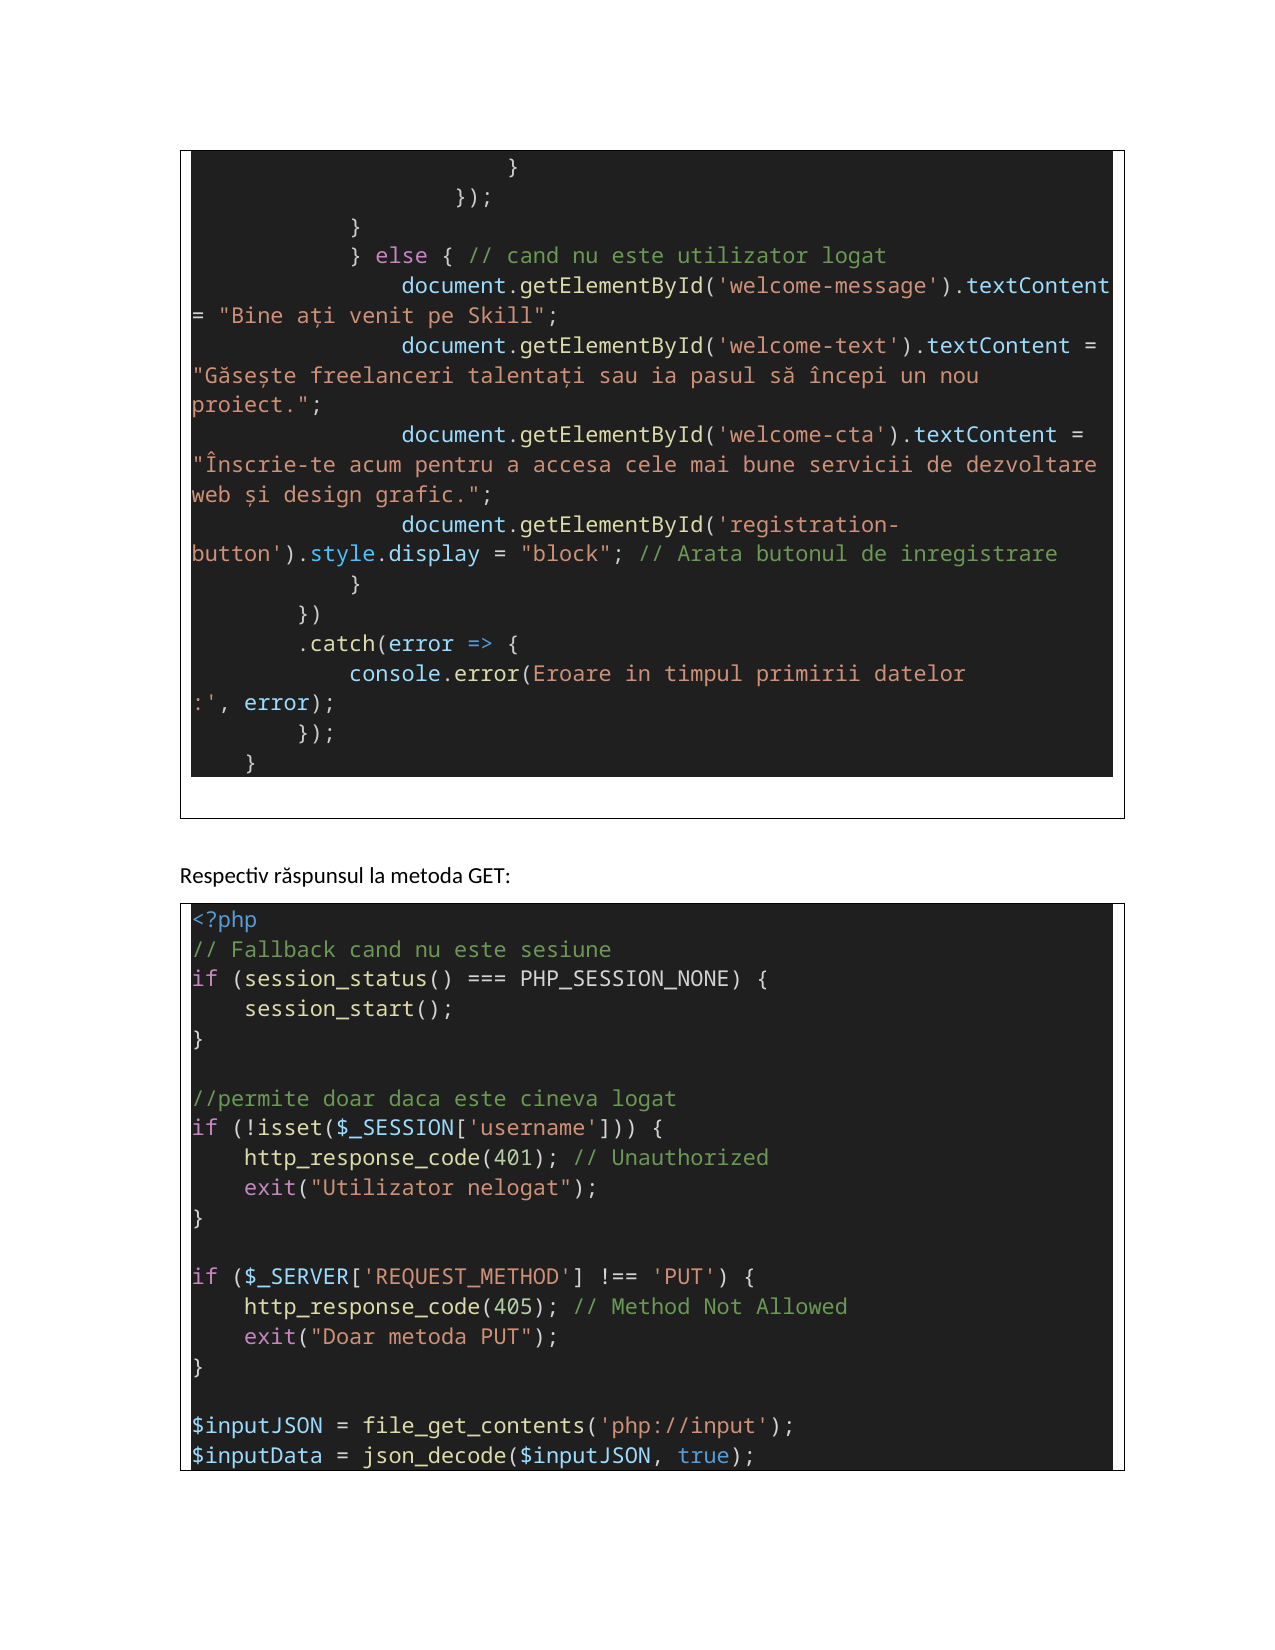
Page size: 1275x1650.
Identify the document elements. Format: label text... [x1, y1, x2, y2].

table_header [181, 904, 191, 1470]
text Respectiv răspunsul la metoda GET: [179, 819, 1125, 889]
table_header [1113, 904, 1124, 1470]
